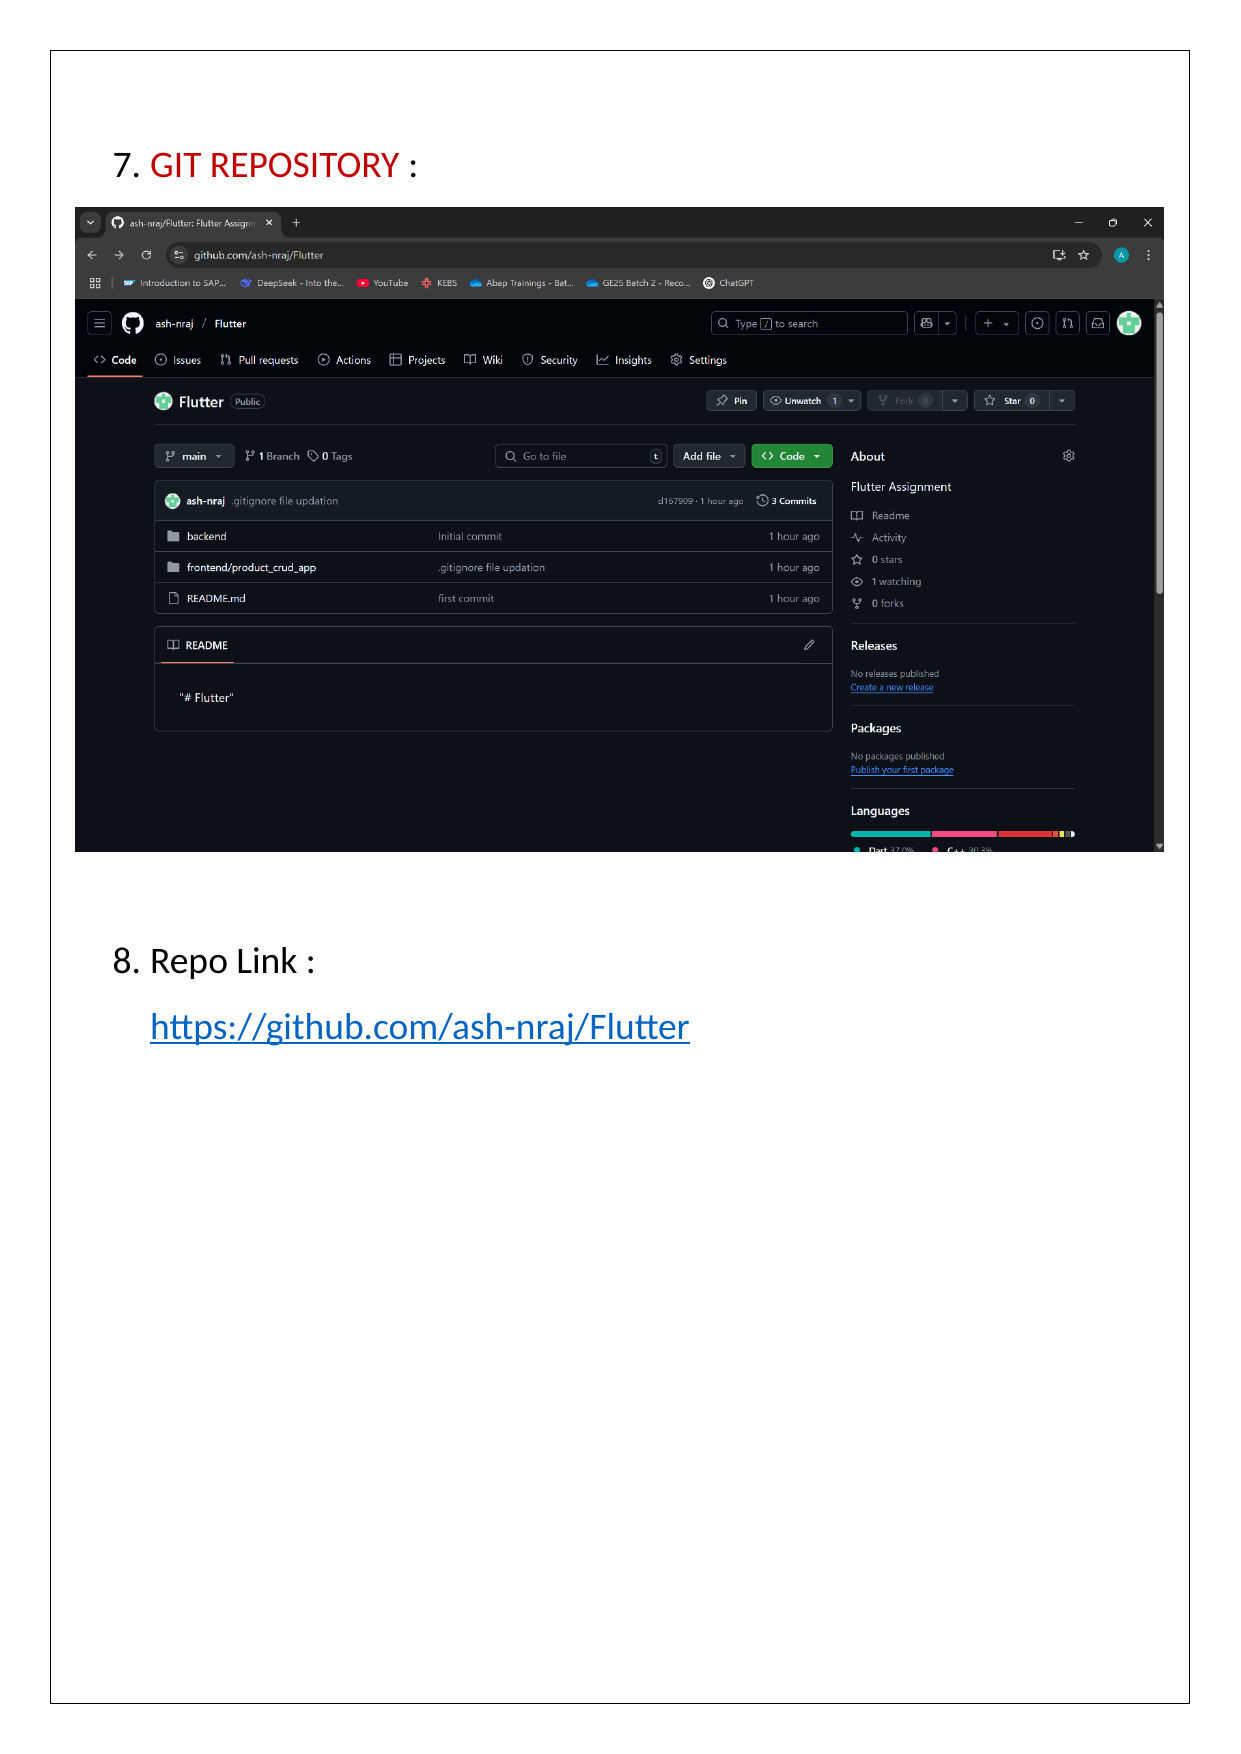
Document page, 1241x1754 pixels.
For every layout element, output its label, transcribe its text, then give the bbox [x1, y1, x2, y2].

picture [75, 207, 1164, 852]
list GIT REPOSITORY : [112, 141, 1165, 187]
text https://github.com/ash-nraj/Flutter [112, 1003, 1165, 1048]
list Repo Link : [112, 937, 1165, 982]
